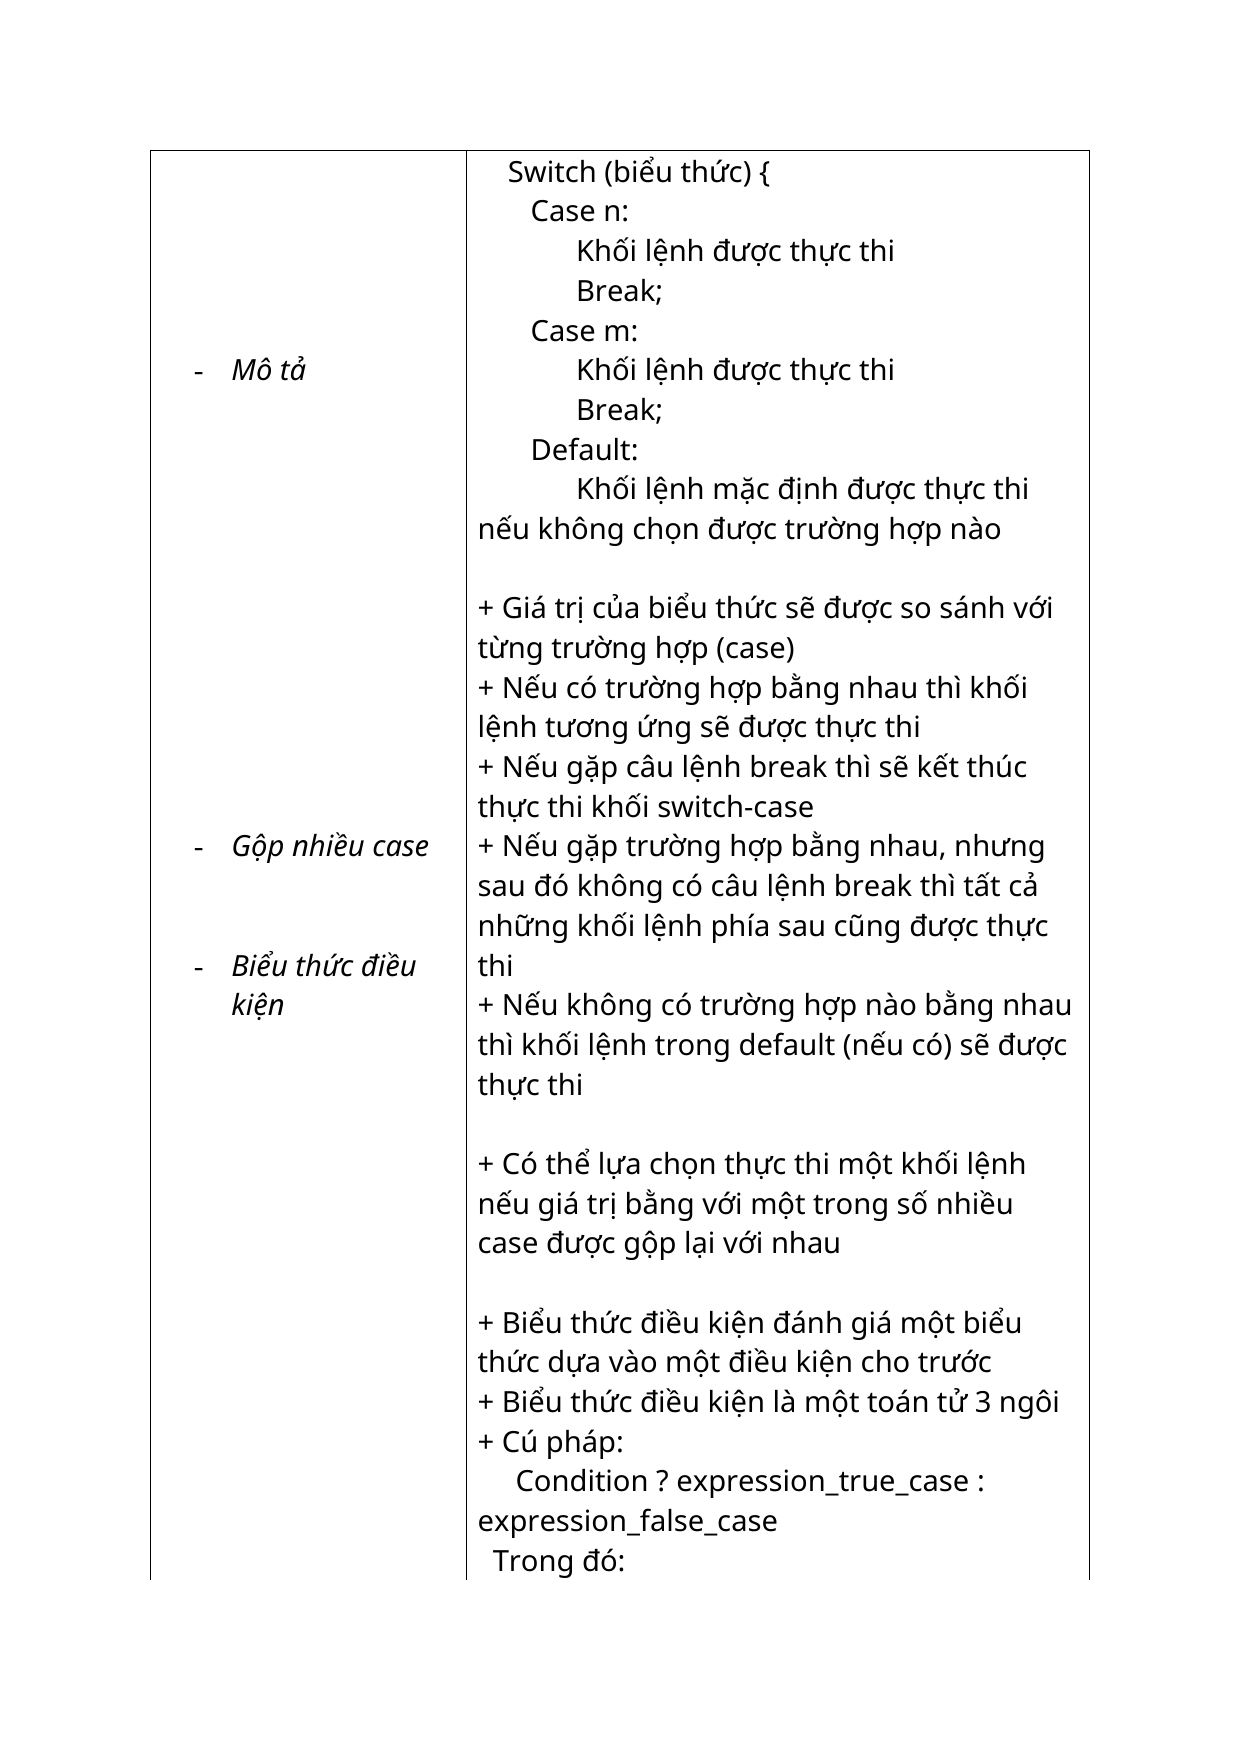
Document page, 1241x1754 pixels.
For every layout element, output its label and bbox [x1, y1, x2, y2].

table_cell [151, 151, 466, 1580]
table_cell [467, 151, 1089, 1580]
